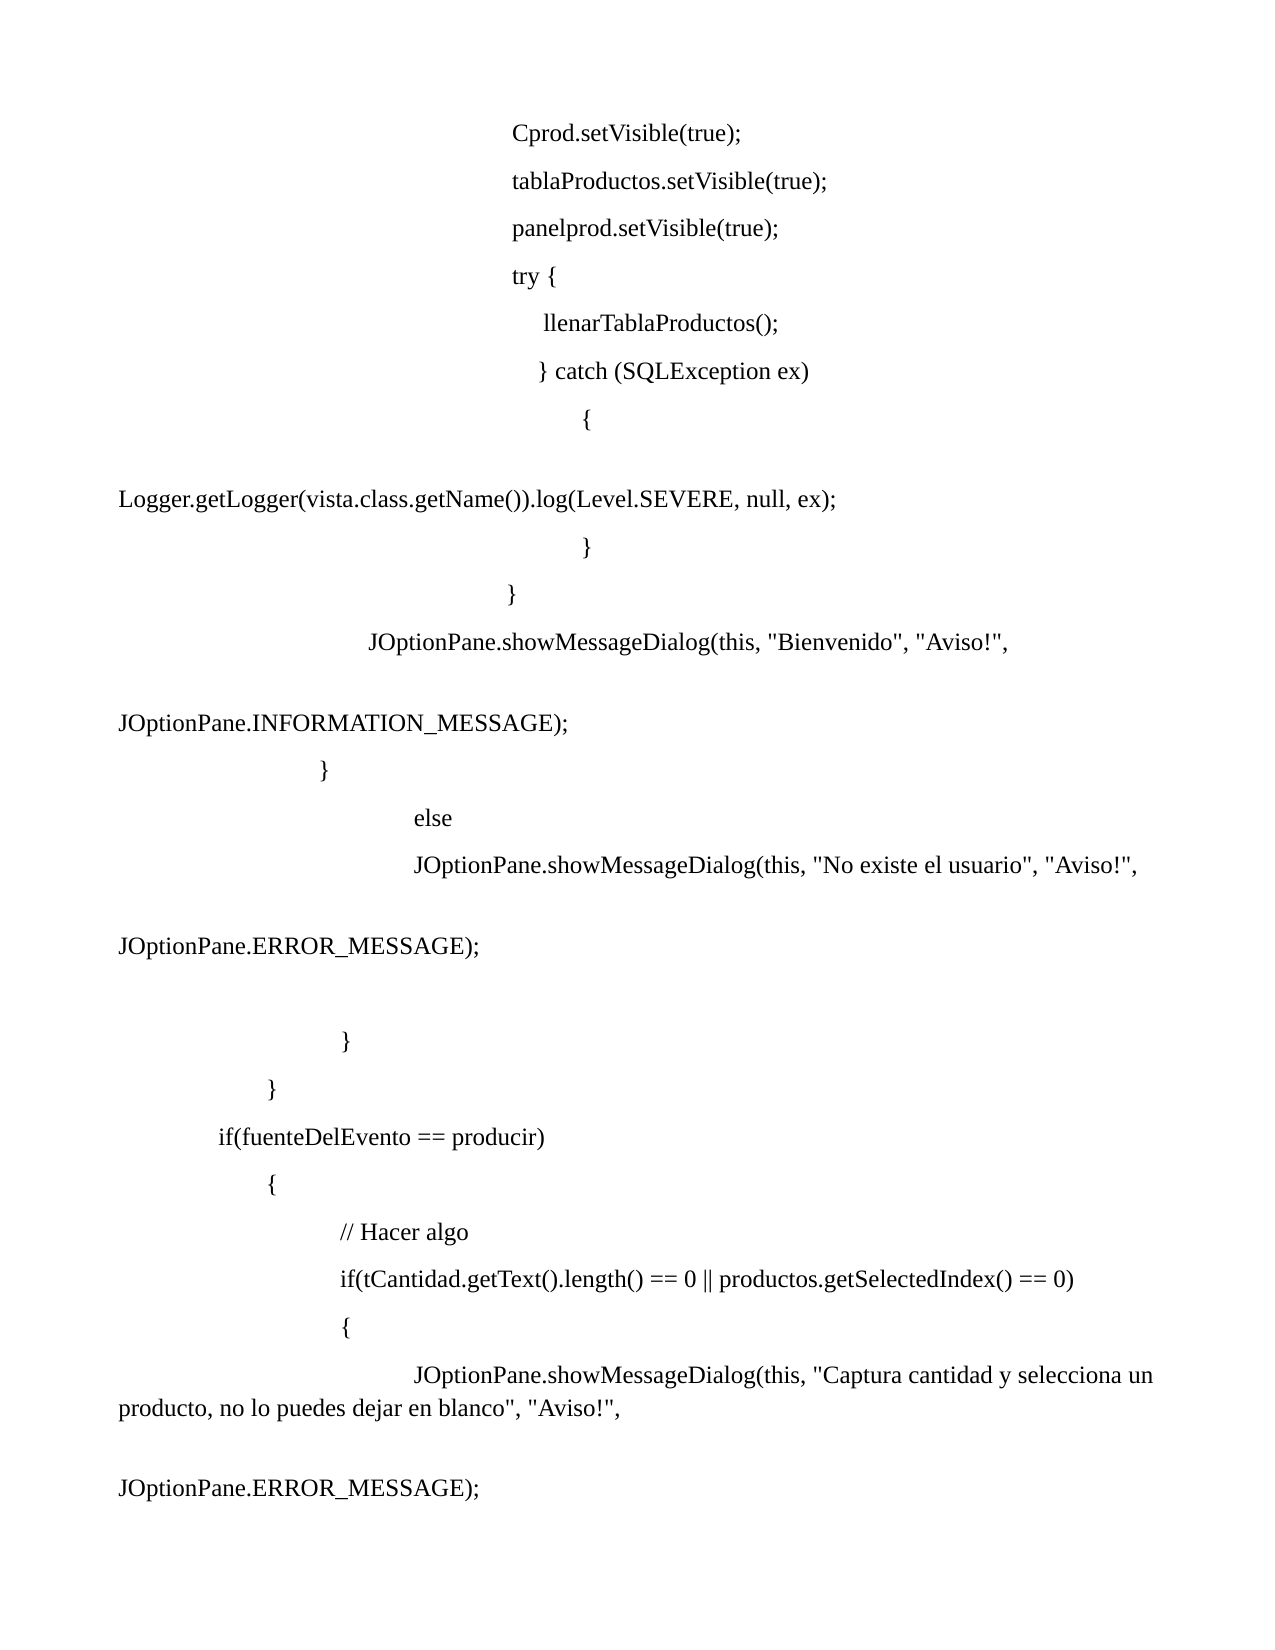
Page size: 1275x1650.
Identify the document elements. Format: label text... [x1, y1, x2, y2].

text Logger.getLogger(vista.class.getName()).log(Level.SEVERE, null, ex); [118, 451, 1157, 513]
text tablaProductos.setVisible(true); [118, 166, 1157, 194]
text { [118, 1312, 1157, 1341]
text llenarTablaProductos(); [118, 308, 1157, 337]
text JOptionPane.showMessageDialog(this, "No existe el usuario", "Aviso!", [118, 851, 1157, 879]
text } [118, 1074, 1157, 1103]
text } catch (SQLException ex) [118, 356, 1157, 385]
text } [118, 1026, 1157, 1055]
text { [118, 1169, 1157, 1198]
text } [118, 755, 1157, 784]
text // Hacer algo [118, 1217, 1157, 1246]
text } [118, 532, 1157, 561]
text } [118, 579, 1157, 608]
text JOptionPane.showMessageDialog(this, "Captura cantidad y selecciona un producto, no lo puedes dejar en blanco", "Aviso!", [118, 1360, 1157, 1421]
text JOptionPane.ERROR_MESSAGE); [118, 898, 1157, 960]
text try { [118, 261, 1157, 290]
text else [118, 803, 1157, 832]
text JOptionPane.ERROR_MESSAGE); [118, 1440, 1157, 1502]
text { [118, 404, 1157, 432]
text if(tCantidad.getText().length() == 0 || productos.getSelectedIndex() == 0) [118, 1264, 1157, 1293]
text Cprod.setVisible(true); [118, 118, 1157, 147]
text JOptionPane.showMessageDialog(this, "Bienvenido", "Aviso!", [118, 627, 1157, 656]
text JOptionPane.INFORMATION_MESSAGE); [118, 675, 1157, 737]
text if(fuenteDelEvento == producir) [118, 1122, 1157, 1150]
text panelprod.setVisible(true); [118, 213, 1157, 242]
